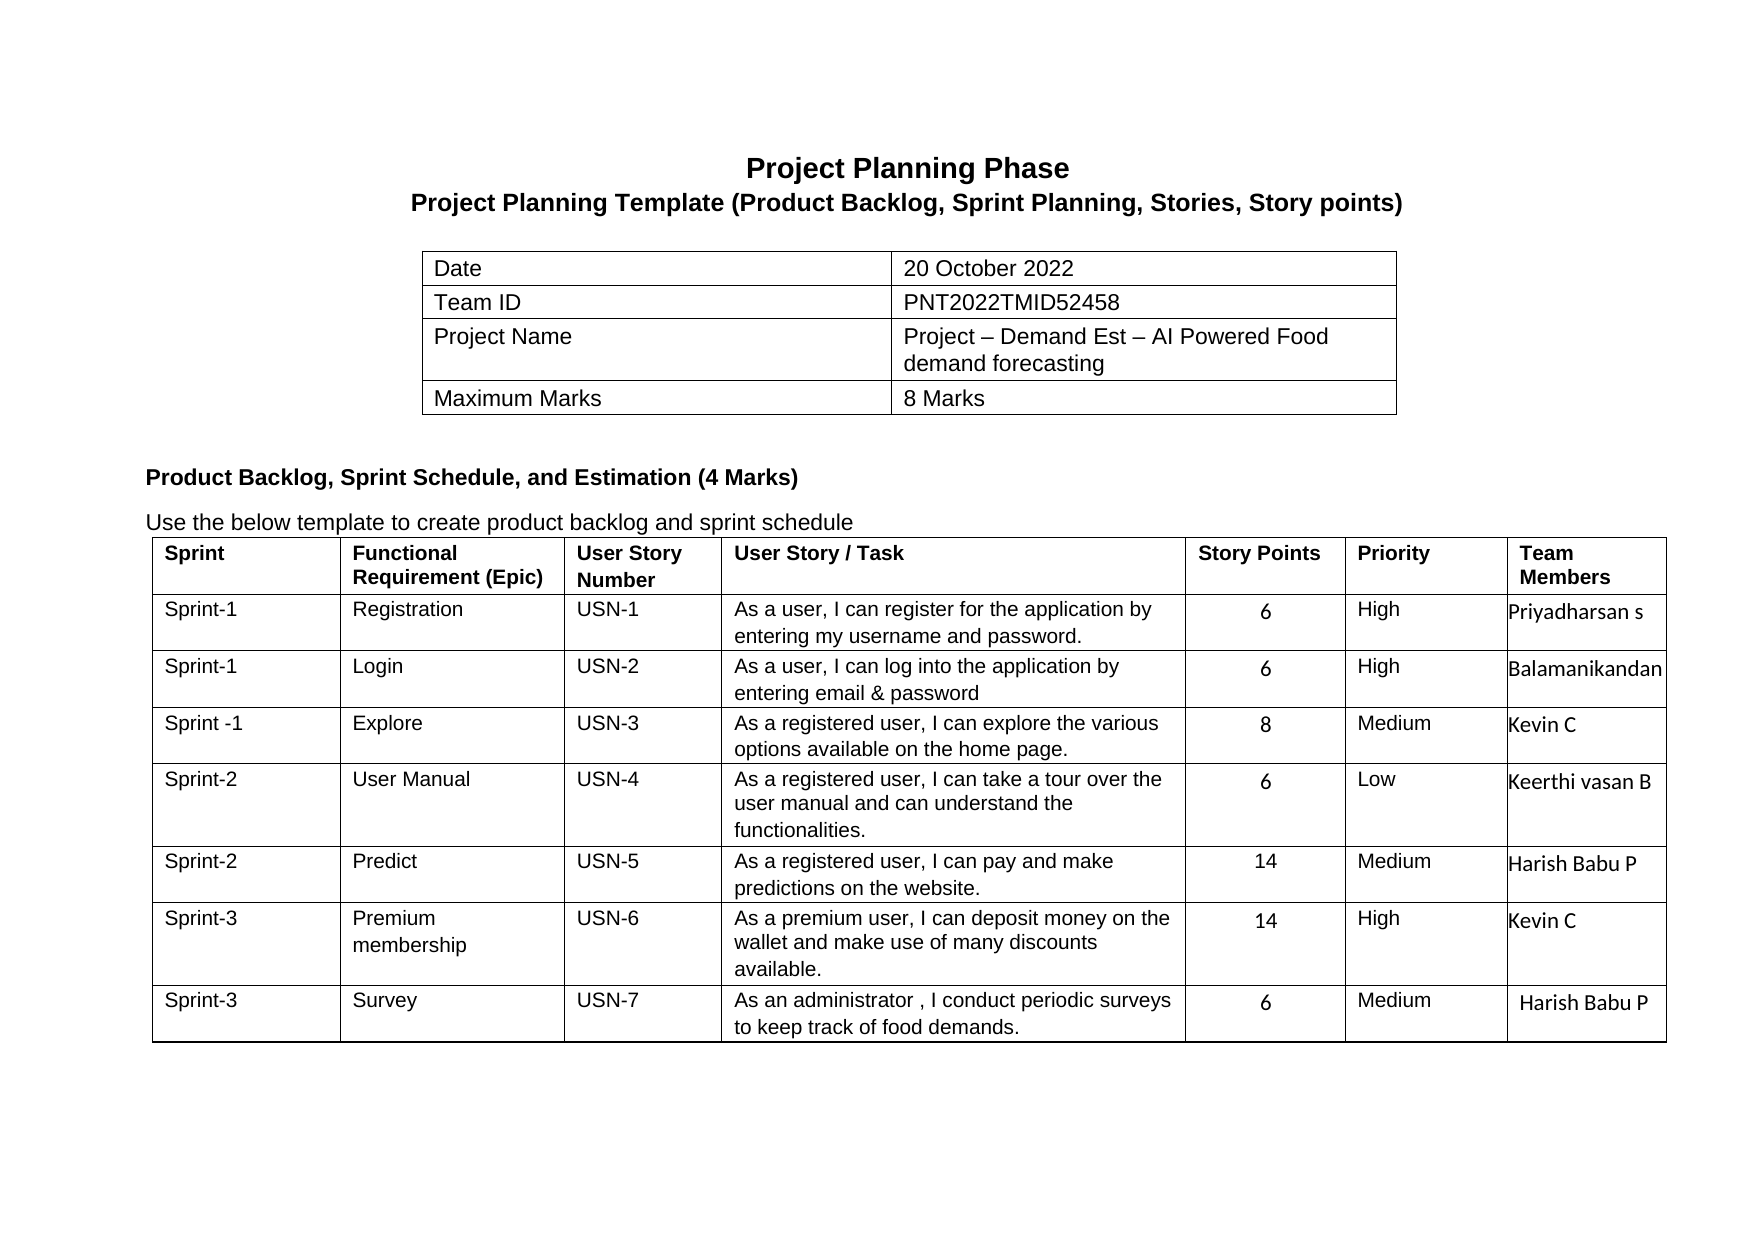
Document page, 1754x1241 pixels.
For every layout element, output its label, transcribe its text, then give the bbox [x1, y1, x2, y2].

table_cell Sprint-1 [153, 651, 340, 707]
table_cell Medium [1346, 708, 1507, 763]
table_cell 8 Marks [892, 381, 1396, 414]
table_cell As a user, I can log into the application by entering email & password [722, 651, 1185, 707]
table_cell Maximum Marks [423, 381, 891, 414]
table_cell 14 [1186, 847, 1345, 902]
table_cell 6 [1186, 651, 1345, 707]
table_header Team Members [1508, 538, 1666, 593]
table_cell User Manual [341, 764, 564, 846]
table_cell USN-2 [565, 651, 721, 707]
table_cell High [1346, 595, 1507, 650]
table_cell As a registered user, I can pay and make predictions on the website. [722, 847, 1185, 902]
table_cell Balamanikandan [1508, 651, 1666, 707]
table_cell High [1346, 651, 1507, 707]
table_cell Harish Babu P [1508, 847, 1666, 902]
table_cell Sprint-3 [153, 986, 340, 1041]
table_cell 6 [1186, 595, 1345, 650]
table_cell Harish Babu P [1508, 986, 1666, 1041]
table_header Date [423, 252, 891, 284]
table_cell Team ID [423, 286, 891, 318]
table_cell Kevin C [1508, 903, 1666, 984]
table_cell Medium [1346, 986, 1507, 1041]
table_cell USN-7 [565, 986, 721, 1041]
table_header 20 October 2022 [892, 252, 1396, 284]
table_cell Sprint-2 [153, 764, 340, 846]
text Product Backlog, Sprint Schedule, and Estimation (4 Marks) [145, 463, 1633, 490]
table_cell 8 [1186, 708, 1345, 763]
table_cell Priyadharsan s [1508, 595, 1666, 650]
table_cell Sprint -1 [153, 708, 340, 763]
table_header Sprint [153, 538, 340, 593]
table_cell PNT2022TMID52458 [892, 286, 1396, 318]
table_cell USN-3 [565, 708, 721, 763]
table_cell Sprint-1 [153, 595, 340, 650]
table_cell USN-5 [565, 847, 721, 902]
table_cell Survey [341, 986, 564, 1041]
table_header User Story / Task [722, 538, 1185, 593]
table_cell Low [1346, 764, 1507, 846]
table_cell Project – Demand Est – AI Powered Food demand forecasting [892, 319, 1396, 380]
table_cell Medium [1346, 847, 1507, 902]
table_cell Sprint-3 [153, 903, 340, 984]
table_cell USN-6 [565, 903, 721, 984]
table_cell Keerthi vasan B [1508, 764, 1666, 846]
table_cell 6 [1186, 764, 1345, 846]
table_cell As a registered user, I can explore the various options available on the home page. [722, 708, 1185, 763]
table_cell As an administrator , I conduct periodic surveys to keep track of food demands. [722, 986, 1185, 1041]
text Use the below template to create product backlog and sprint schedule [145, 509, 1633, 535]
table_cell Predict [341, 847, 564, 902]
table_cell 6 [1186, 986, 1345, 1041]
table_header Story Points [1186, 538, 1345, 593]
table_cell Login [341, 651, 564, 707]
table_cell As a user, I can register for the application by entering my username and password. [722, 595, 1185, 650]
table_cell Premium membership [341, 903, 564, 984]
table_cell USN-1 [565, 595, 721, 650]
table_cell As a registered user, I can take a tour over the user manual and can understand the functionalities. [722, 764, 1185, 846]
table_cell Project Name [423, 319, 891, 380]
table_cell Explore [341, 708, 564, 763]
table_header User Story Number [565, 538, 721, 593]
table_cell As a premium user, I can deposit money on the wallet and make use of many discounts available. [722, 903, 1185, 984]
text Project Planning Template (Product Backlog, Sprint Planning, Stories, Story points) [147, 188, 1404, 217]
table_cell USN-4 [565, 764, 721, 846]
table_cell Kevin C [1508, 708, 1666, 763]
table_header Priority [1346, 538, 1507, 593]
table_header Functional Requirement (Epic) [341, 538, 564, 593]
table_cell Registration [341, 595, 564, 650]
table_cell 14 [1186, 903, 1345, 984]
table_cell Sprint-2 [153, 847, 340, 902]
table_cell High [1346, 903, 1507, 984]
text Project Planning Phase [182, 152, 1633, 185]
